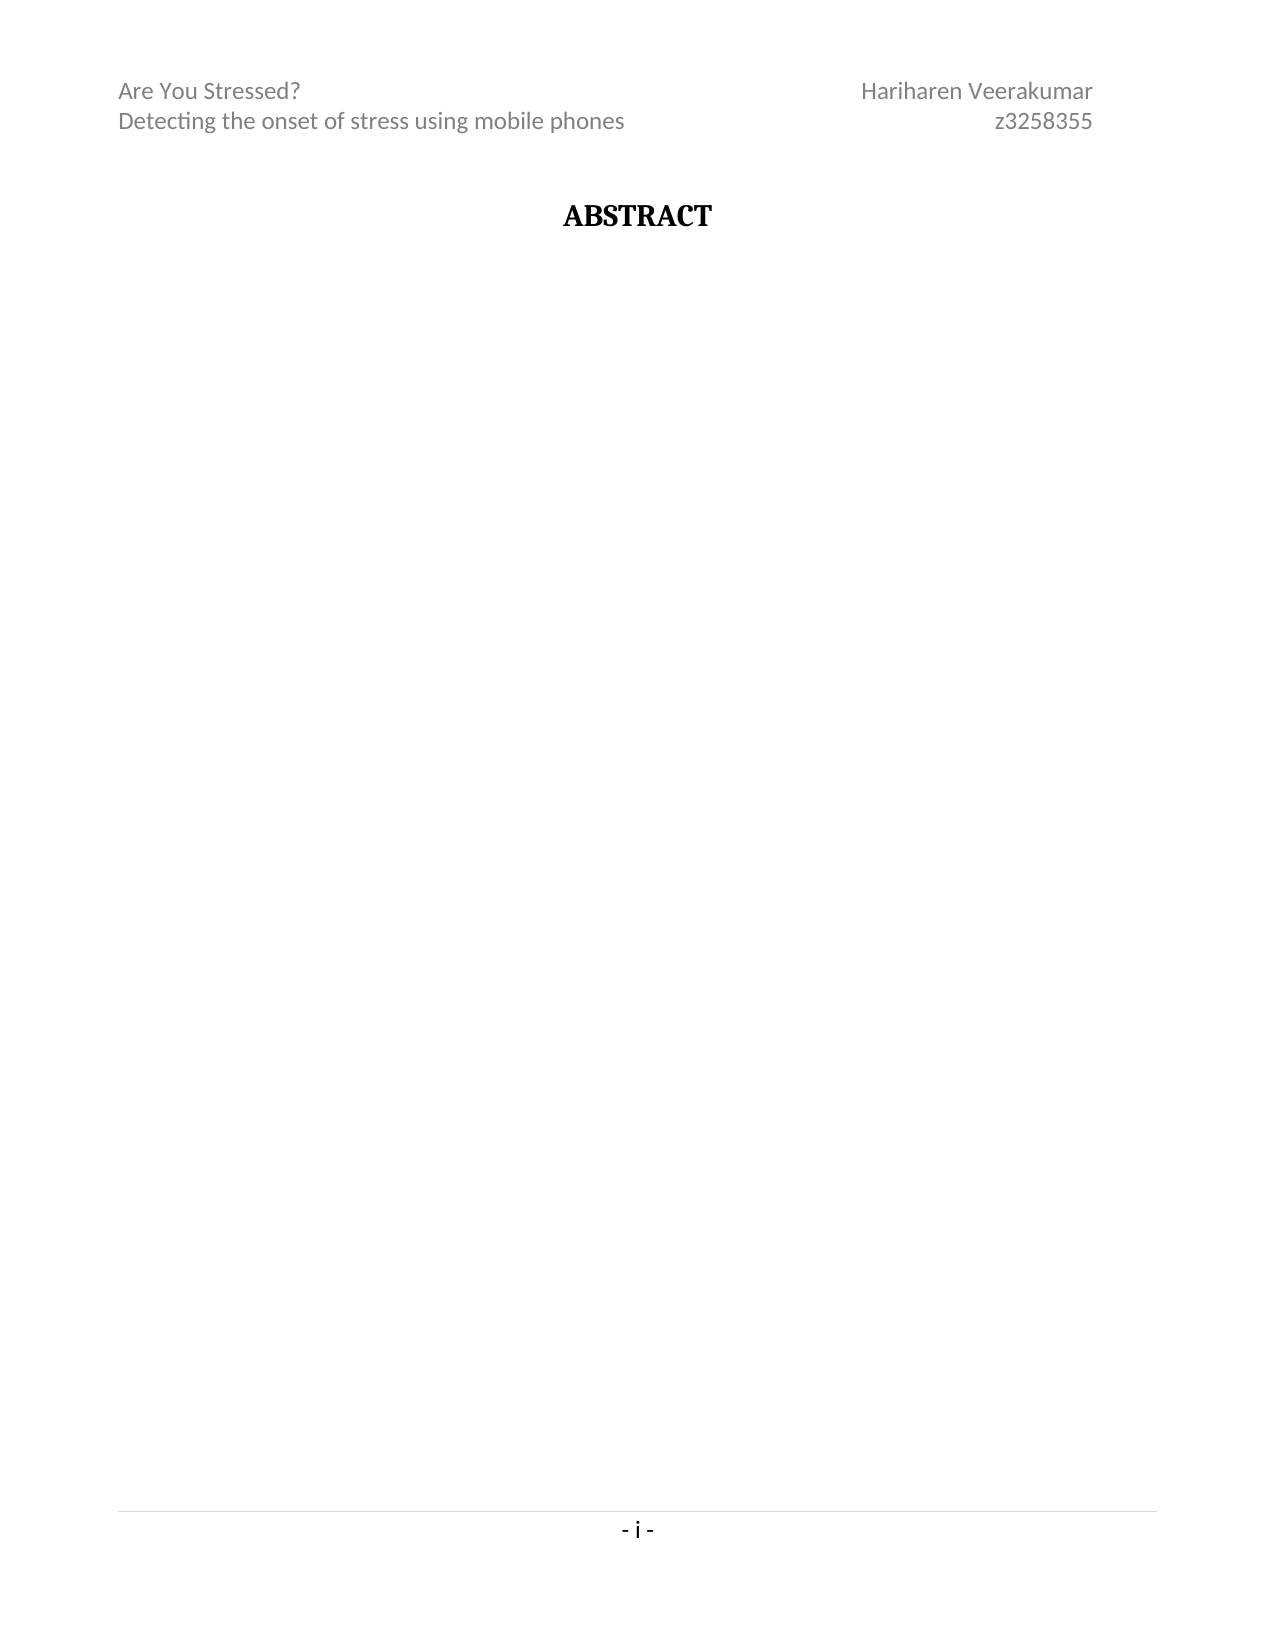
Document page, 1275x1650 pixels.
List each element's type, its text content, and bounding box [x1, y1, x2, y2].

subtitle Abstract [118, 198, 1157, 234]
